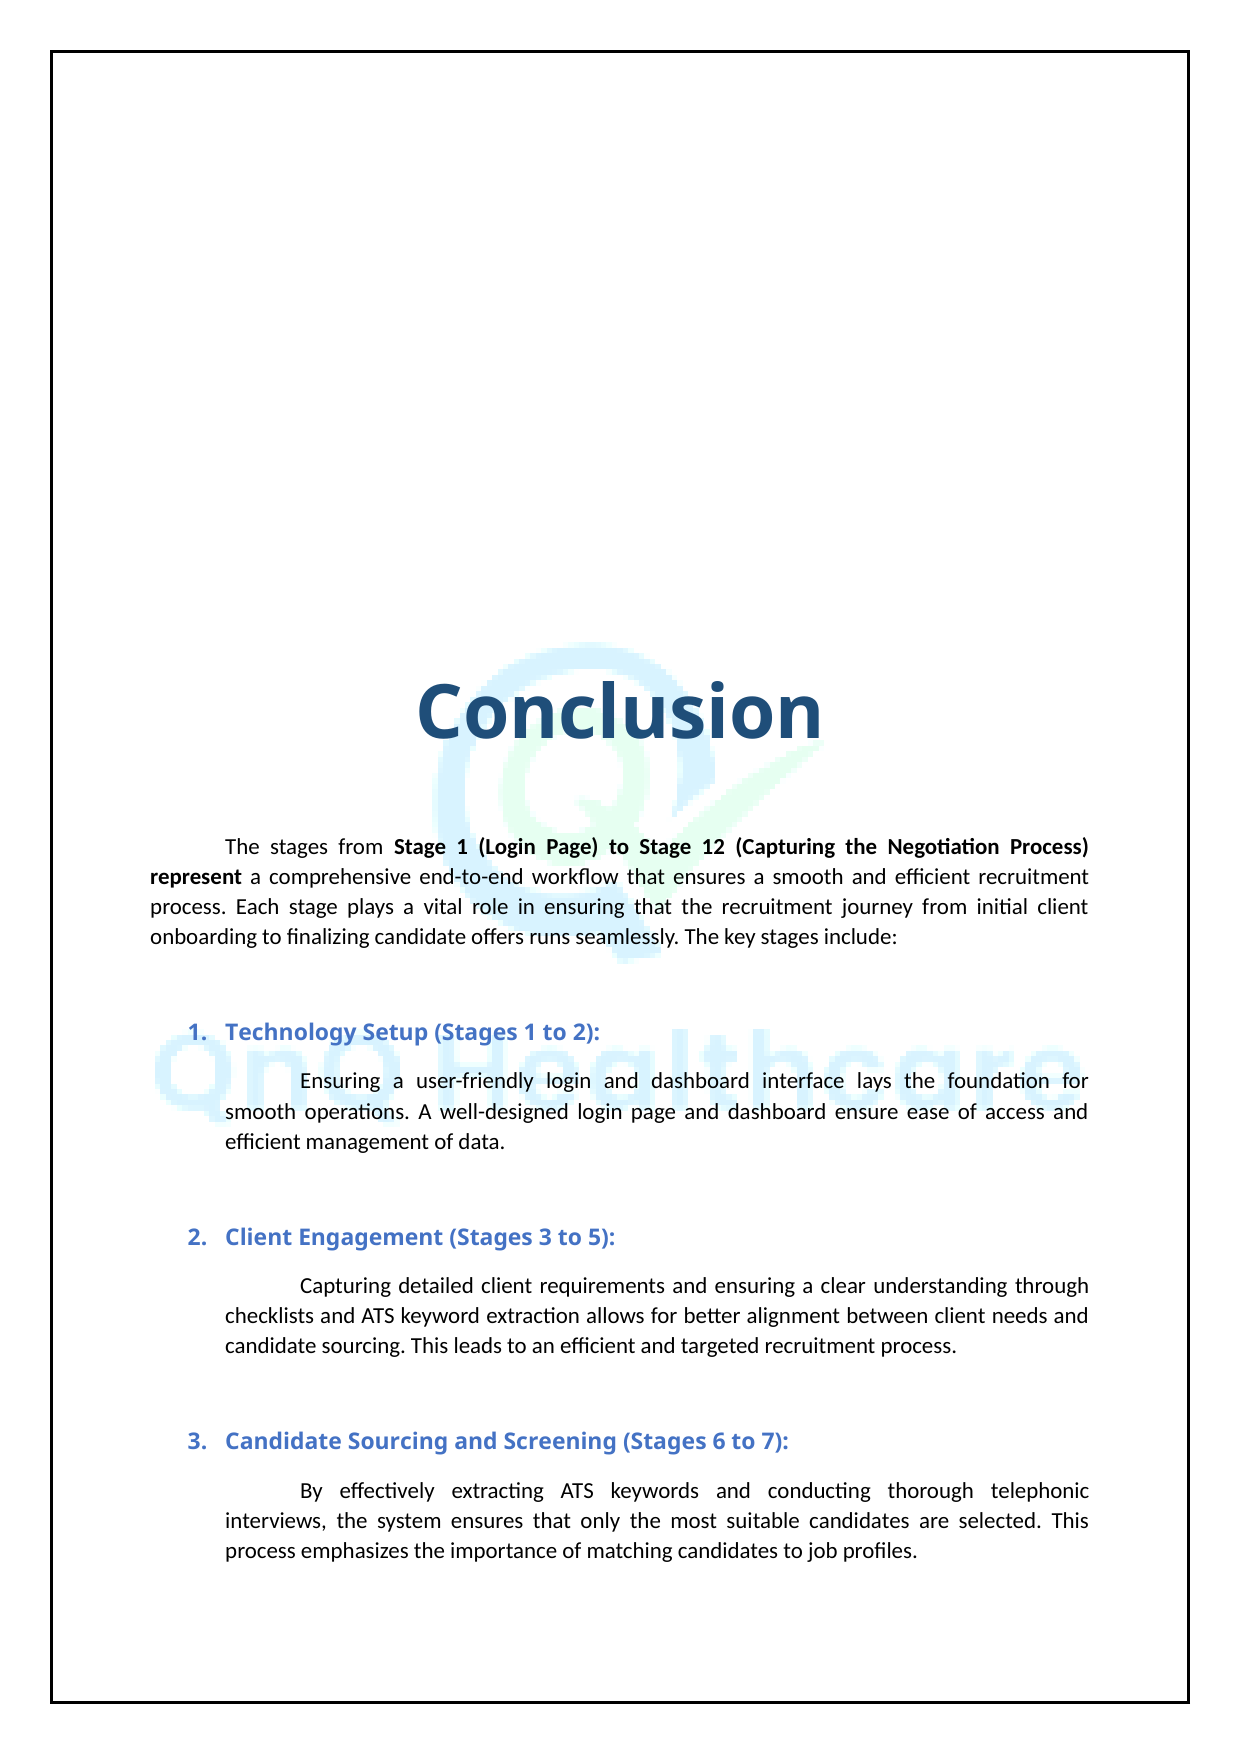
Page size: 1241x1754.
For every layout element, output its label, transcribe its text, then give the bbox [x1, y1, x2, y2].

list Client Engagement (Stages 3 to 5): [187, 1221, 1090, 1252]
text Capturing detailed client requirements and ensuring a clear understanding through checklists and ATS keyword extraction allows for better alignment between client needs and candidate sourcing. This leads to an efficient and targeted recruitment process. [225, 1271, 1090, 1359]
text The stages from Stage 1 (Login Page) to Stage 12 (Capturing the Negotiation Process) represent a comprehensive end-to-end workflow that ensures a smooth and efficient recruitment process. Each stage plays a vital role in ensuring that the recruitment journey from initial client onboarding to finalizing candidate offers runs seamlessly. The key stages include: [150, 832, 1090, 950]
list Candidate Sourcing and Screening (Stages 6 to 7): [187, 1425, 1090, 1457]
text By effectively extracting ATS keywords and conducting thorough telephonic interviews, the system ensures that only the most suitable candidates are selected. This process emphasizes the importance of matching candidates to job profiles. [225, 1476, 1090, 1564]
text Ensuring a user-friendly login and dashboard interface lays the foundation for smooth operations. A well-designed login page and dashboard ensure ease of access and efficient management of data. [225, 1067, 1090, 1155]
list Technology Setup (Stages 1 to 2): [187, 1016, 1090, 1047]
text Conclusion [150, 658, 1090, 760]
